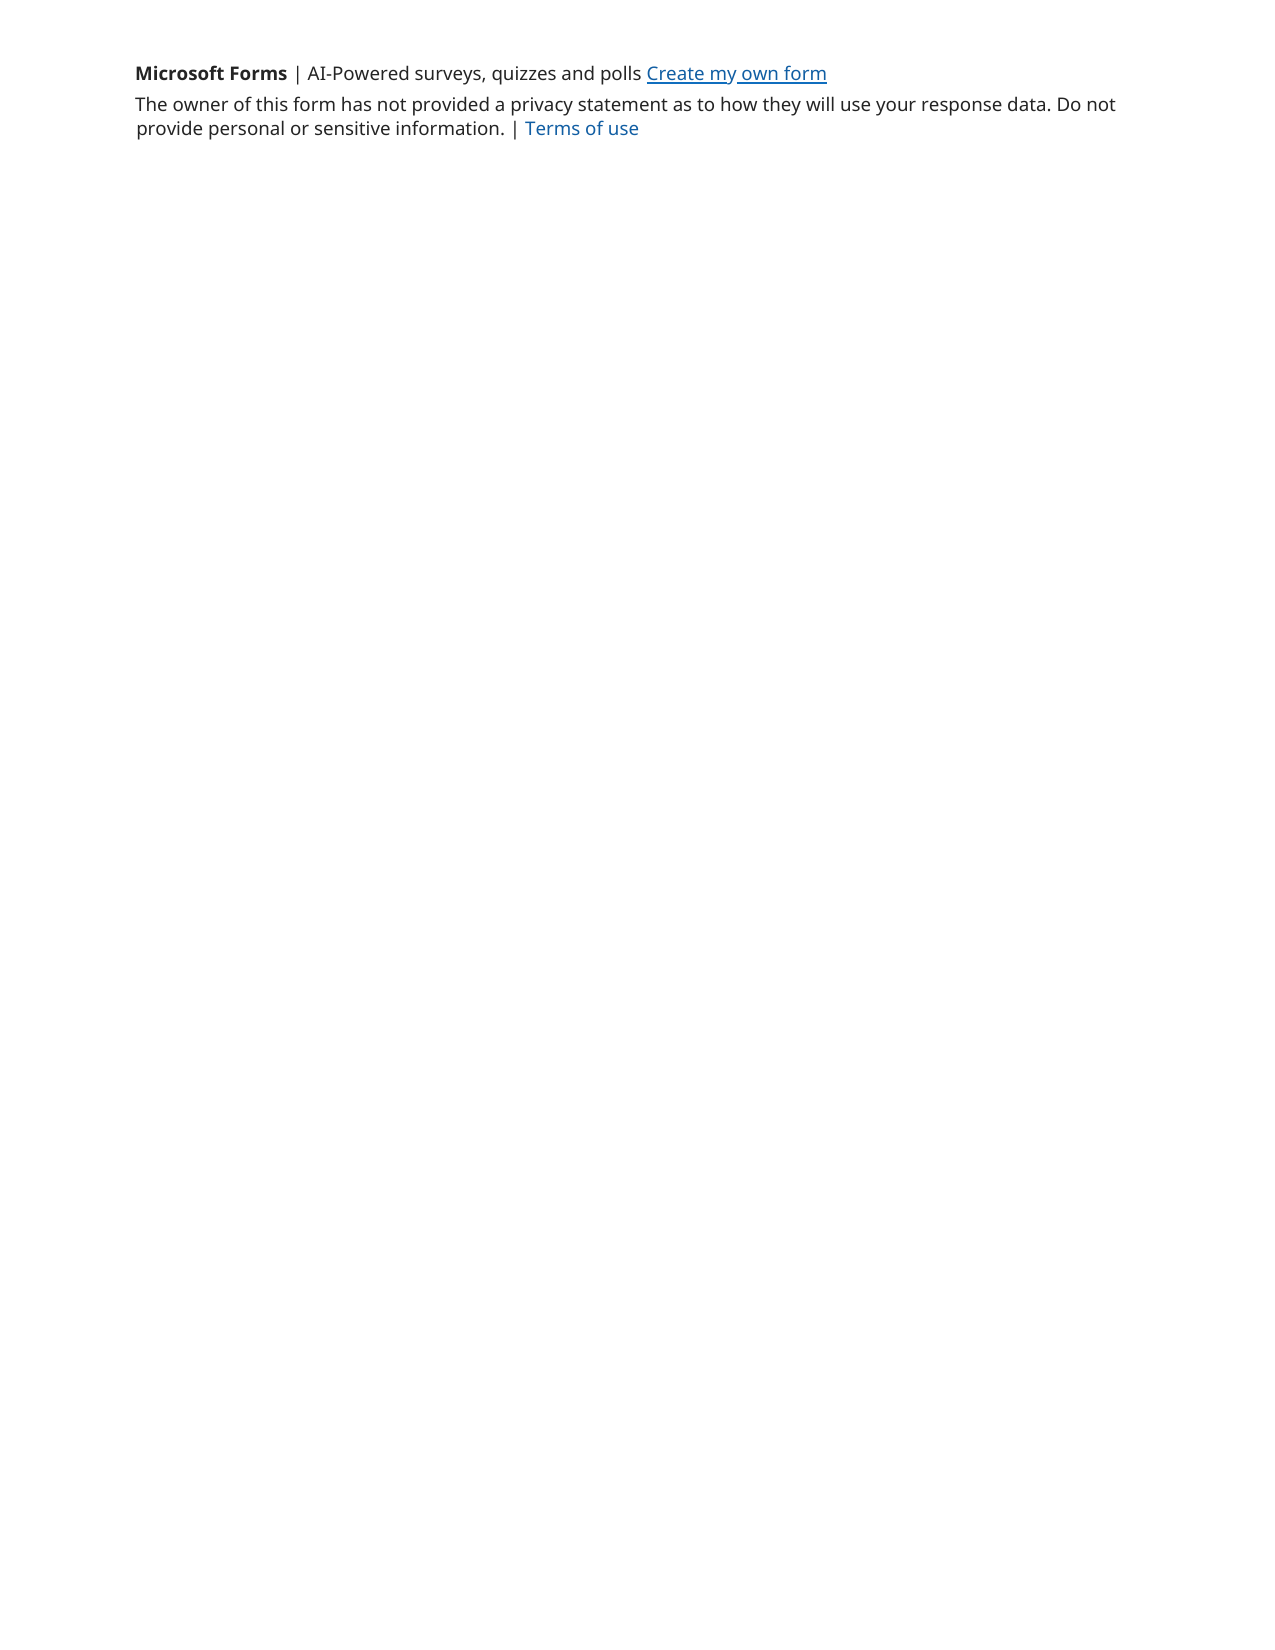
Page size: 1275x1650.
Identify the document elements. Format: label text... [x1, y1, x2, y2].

text Microsoft Forms | AI-Powered surveys, quizzes and polls Create my own form [135, 61, 1128, 86]
text The owner of this form has not provided a privacy statement as to how they will use your response data. Do not provide personal or sensitive information. | Terms of use [135, 92, 1128, 141]
